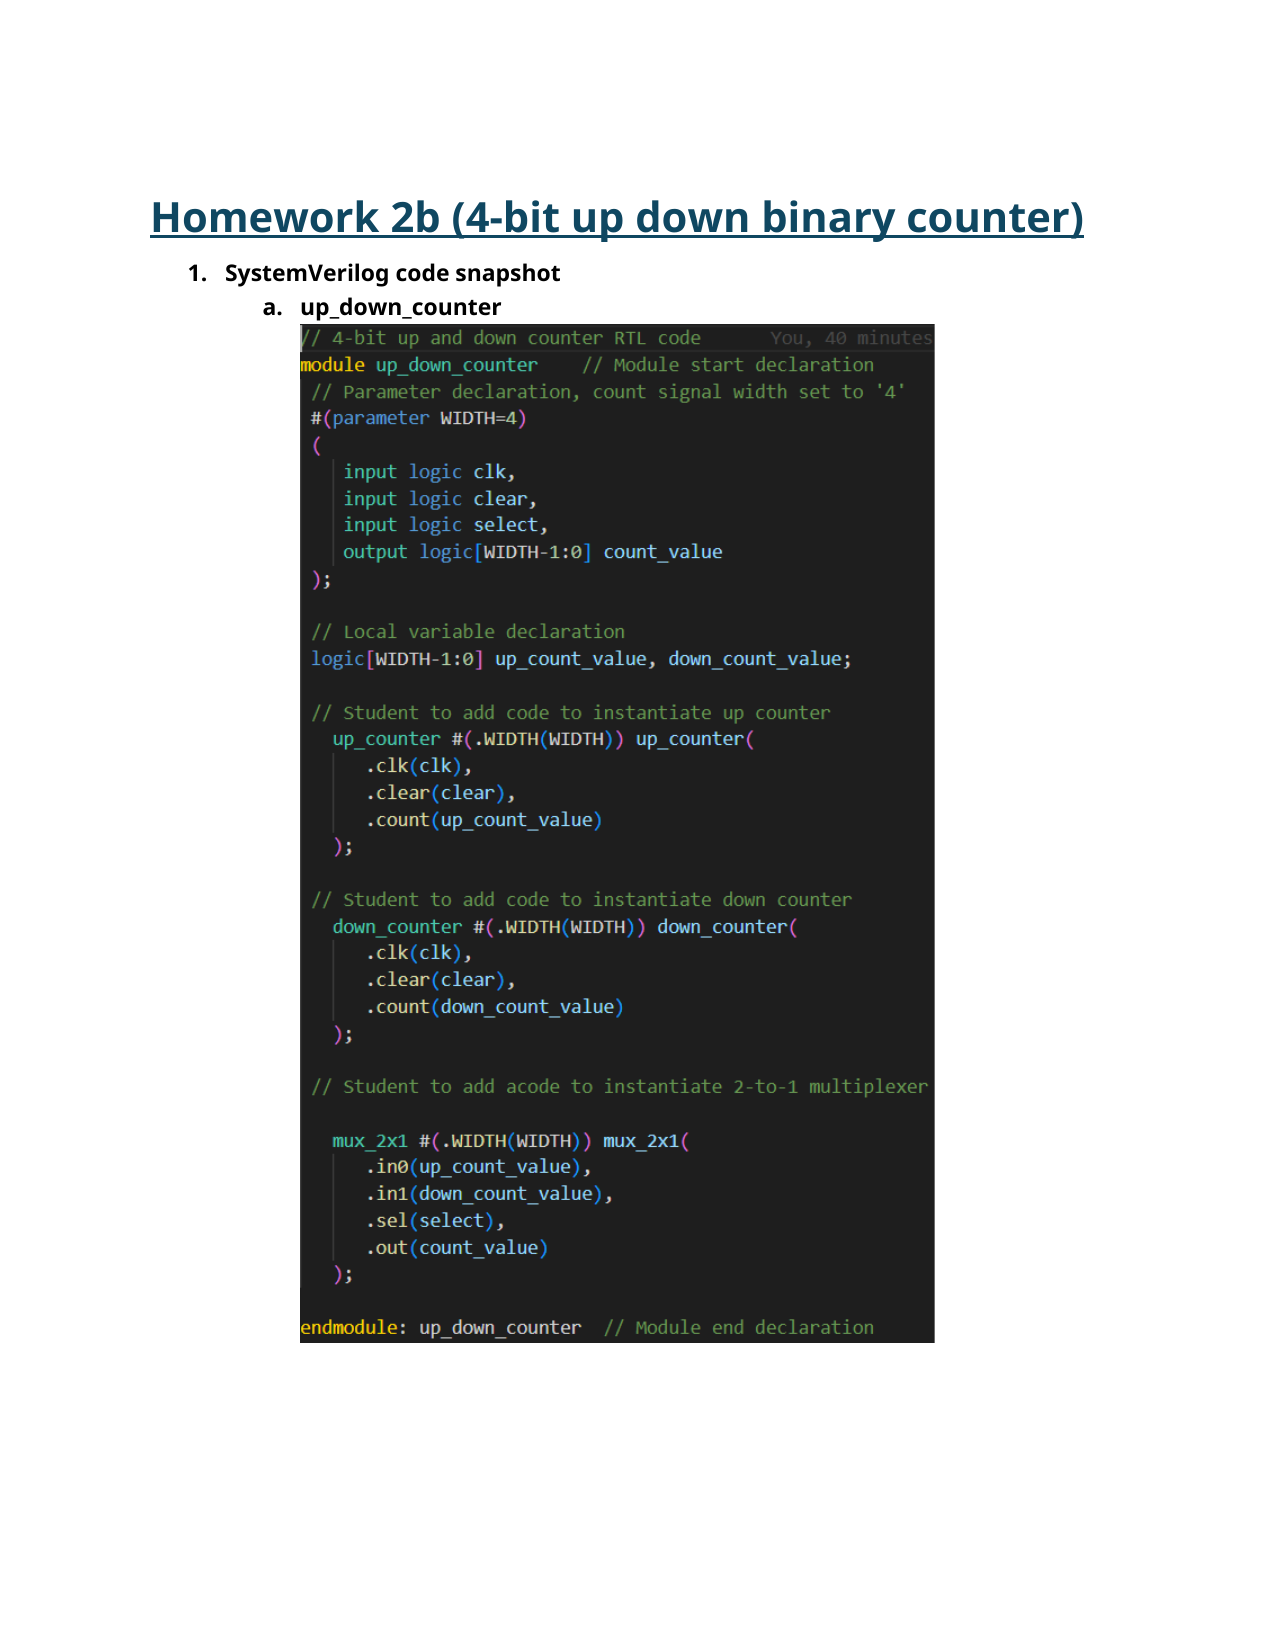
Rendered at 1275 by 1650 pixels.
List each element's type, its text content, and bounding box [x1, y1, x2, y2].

picture [300, 324, 935, 1343]
list SystemVerilog code snapshot [187, 257, 1125, 288]
list up_down_counter [262, 291, 1125, 322]
subtitle Homework 2b (4-bit up down binary counter) [150, 187, 1125, 244]
